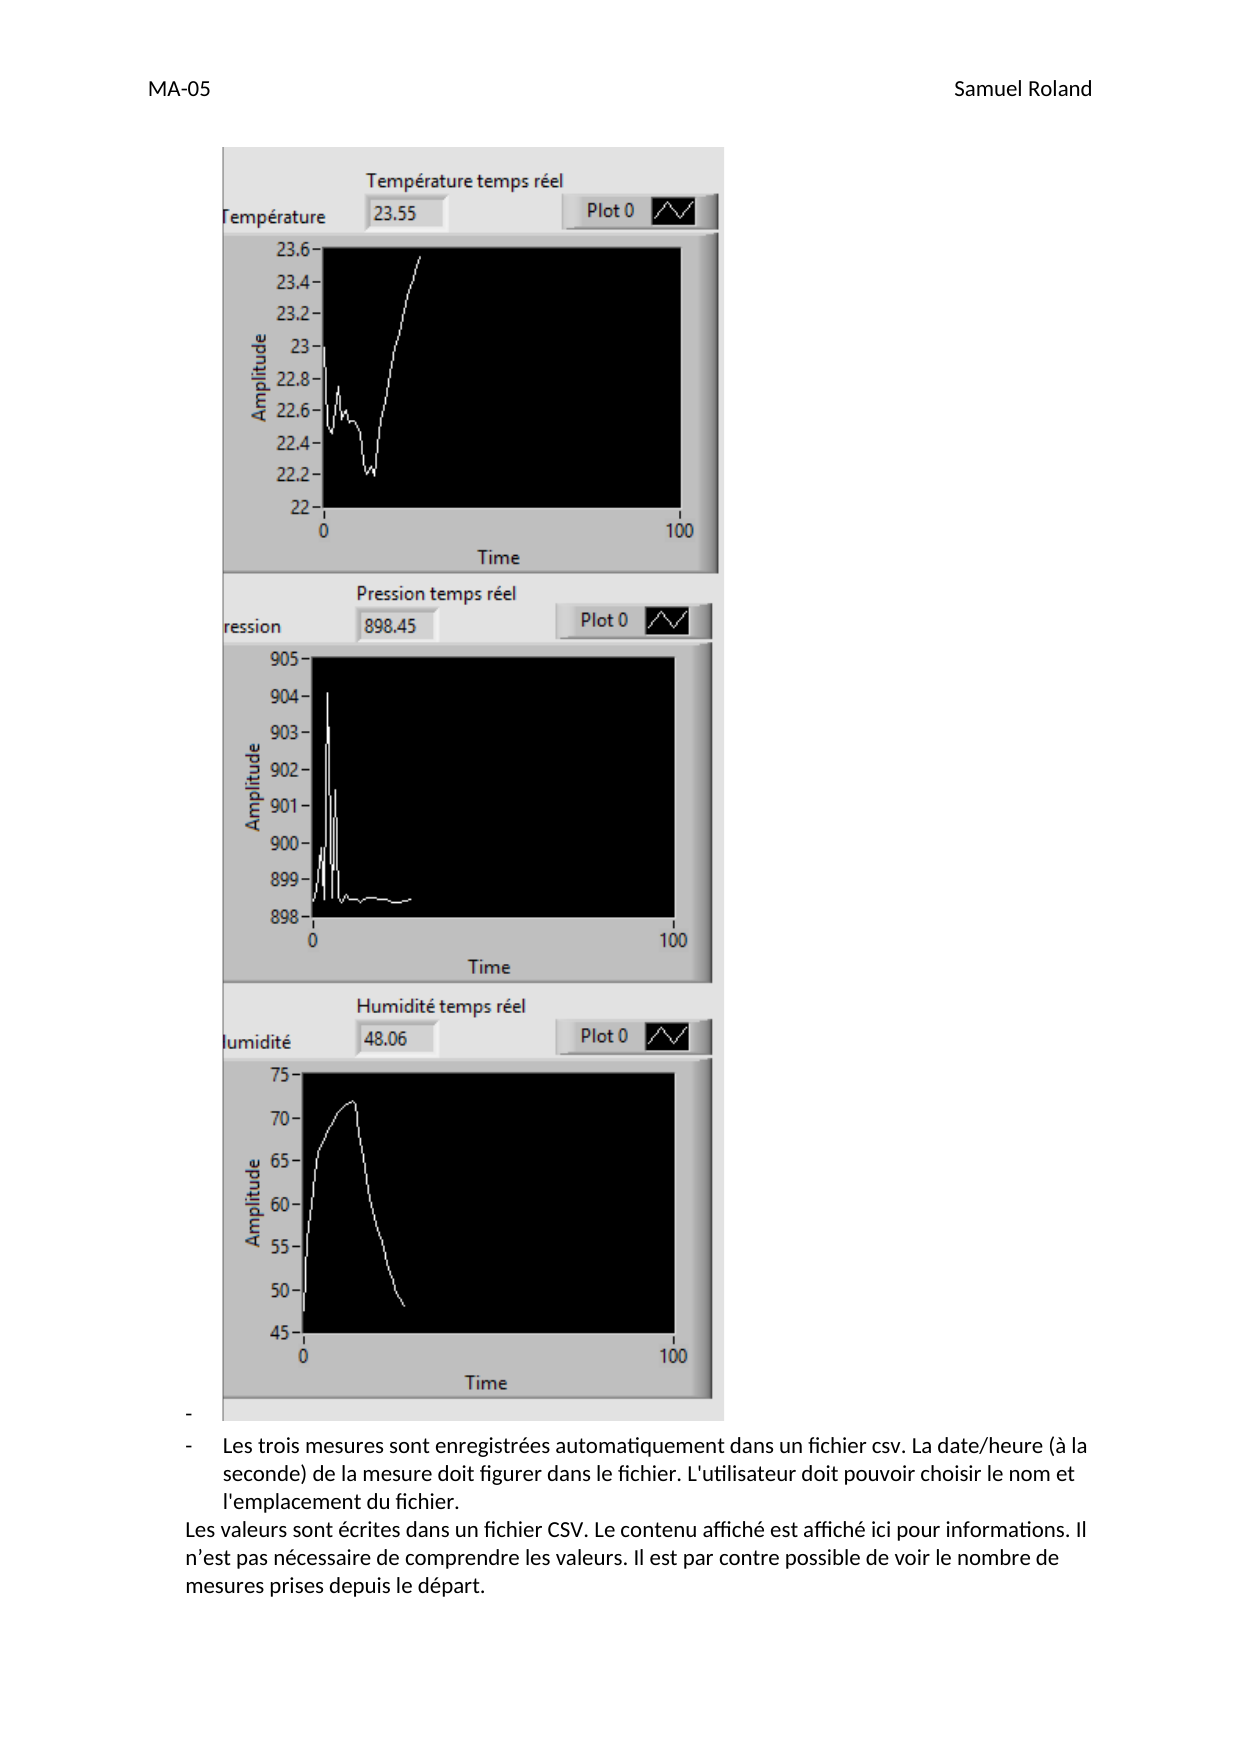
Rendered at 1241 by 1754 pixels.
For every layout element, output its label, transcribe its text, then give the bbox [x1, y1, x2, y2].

text Les valeurs sont écrites dans un fichier CSV. Le contenu affiché est affiché ici pour informations. Il n’est pas nécessaire de comprendre les valeurs. Il est par contre possible de voir le nombre de mesures prises depuis le départ. [185, 1515, 1093, 1599]
picture [222, 147, 725, 1421]
list Les trois mesures sont enregistrées automatiquement dans un fichier csv. La date/heure (à la seconde) de la mesure doit figurer dans le fichier. L'utilisateur doit pouvoir choisir le nom et l'emplacement du fichier. [185, 1431, 1093, 1515]
